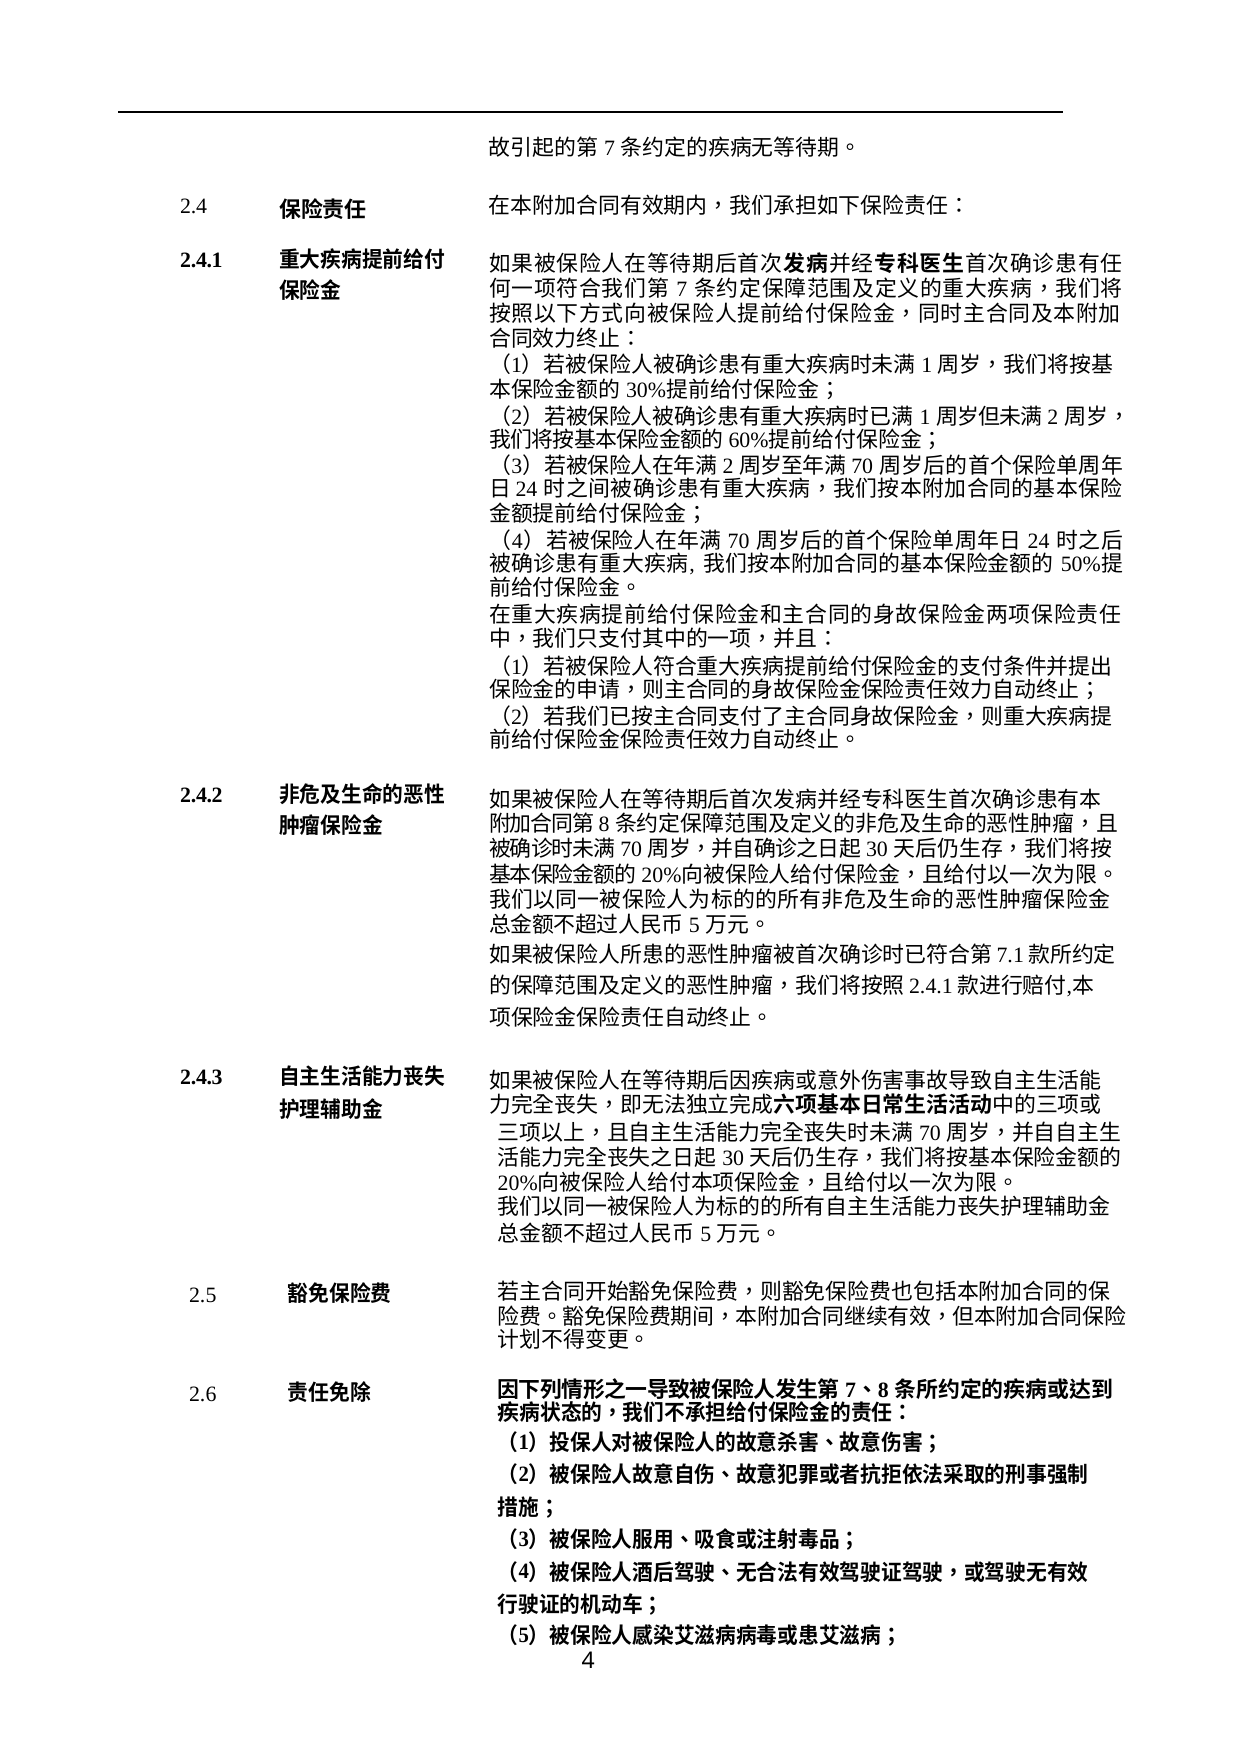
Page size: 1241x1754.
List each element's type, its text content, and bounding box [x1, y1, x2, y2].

text （2）若被保险人被确诊患有重大疾病时已满 1 周岁但未满 2 周岁，我们将按基本保险金额的 60%提前给付保险金； [489, 405, 1130, 454]
text 护理辅助金 [279, 1094, 454, 1123]
text 的保障范围及定义的恶性肿瘤，我们将按照2.4.1款进行赔付,本项保险金保险责任自动终止。 [489, 970, 1107, 1032]
text （1）若被保险人被确诊患有重大疾病时未满 1 周岁，我们将按基 [489, 353, 1142, 377]
text 如果被保险人在等待期后因疾病或意外伤害事故导致自主生活能力完全丧失，即无法独立完成六项基本日常生活活动中的三项或 [489, 1068, 1123, 1119]
text 如果被保险人在等待期后首次发病并经专科医生首次确诊患有任何一项符合我们第 7 条约定保障范围及定义的重大疾病，我们将按照以下方式向被保险人提前给付保险金，同时主合同及本附加合同效力终止： [489, 252, 1123, 353]
text 在重大疾病提前给付保险金和主合同的身故保险金两项保险责任中，我们只支付其中的一项，并且： [489, 602, 1122, 653]
subtitle 自主生活能力丧失 [180, 1061, 454, 1091]
text 如果被保险人所患的恶性肿瘤被首次确诊时已符合第7.1款所约定 [489, 939, 1142, 968]
text 如果被保险人在等待期后首次发病并经专科医生首次确诊患有本 附加合同第 8 条约定保障范围及定义的非危及生命的恶性肿瘤，且被确诊时未满 70 周岁，并自确诊之日起 30 天后仍生存，我们将按基本保险金额的 20%向被保险人给付保险金，且给付以一次为限。我们以同一被保险人为标的的所有非危及生命的恶性肿瘤保险金总金额不超过人民币 5 万元。 [489, 787, 1124, 939]
list 保险责任 在本附加合同有效期内，我们承担如下保险责任： [180, 190, 1142, 224]
subtitle 非危及生命的恶性肿瘤保险金 [180, 779, 454, 840]
text （1）若被保险人符合重大疾病提前给付保险金的支付条件并提出保险金的申请，则主合同的身故保险金保险责任效力自动终止； [489, 655, 1113, 703]
subtitle 重大疾病提前给付保险金 [180, 244, 454, 305]
text 本保险金额的 30%提前给付保险金； [489, 377, 1142, 402]
text （3）若被保险人在年满 2 周岁至年满 70 周岁后的首个保险单周年日 24 时之间被确诊患有重大疾病，我们按本附加合同的基本保险金额提前给付保险金； [489, 454, 1123, 527]
text （4）若被保险人在年满 70 周岁后的首个保险单周年日 24 时之后被确诊患有重大疾病, 我们按本附加合同的基本保险金额的 50%提前给付保险金。 [489, 529, 1123, 602]
text 故引起的第 7 条约定的疾病无等待期。 [489, 132, 1142, 162]
text （2）若我们已按主合同支付了主合同身故保险金，则重大疾病提前给付保险金保险责任效力自动终止。 [489, 705, 1113, 754]
